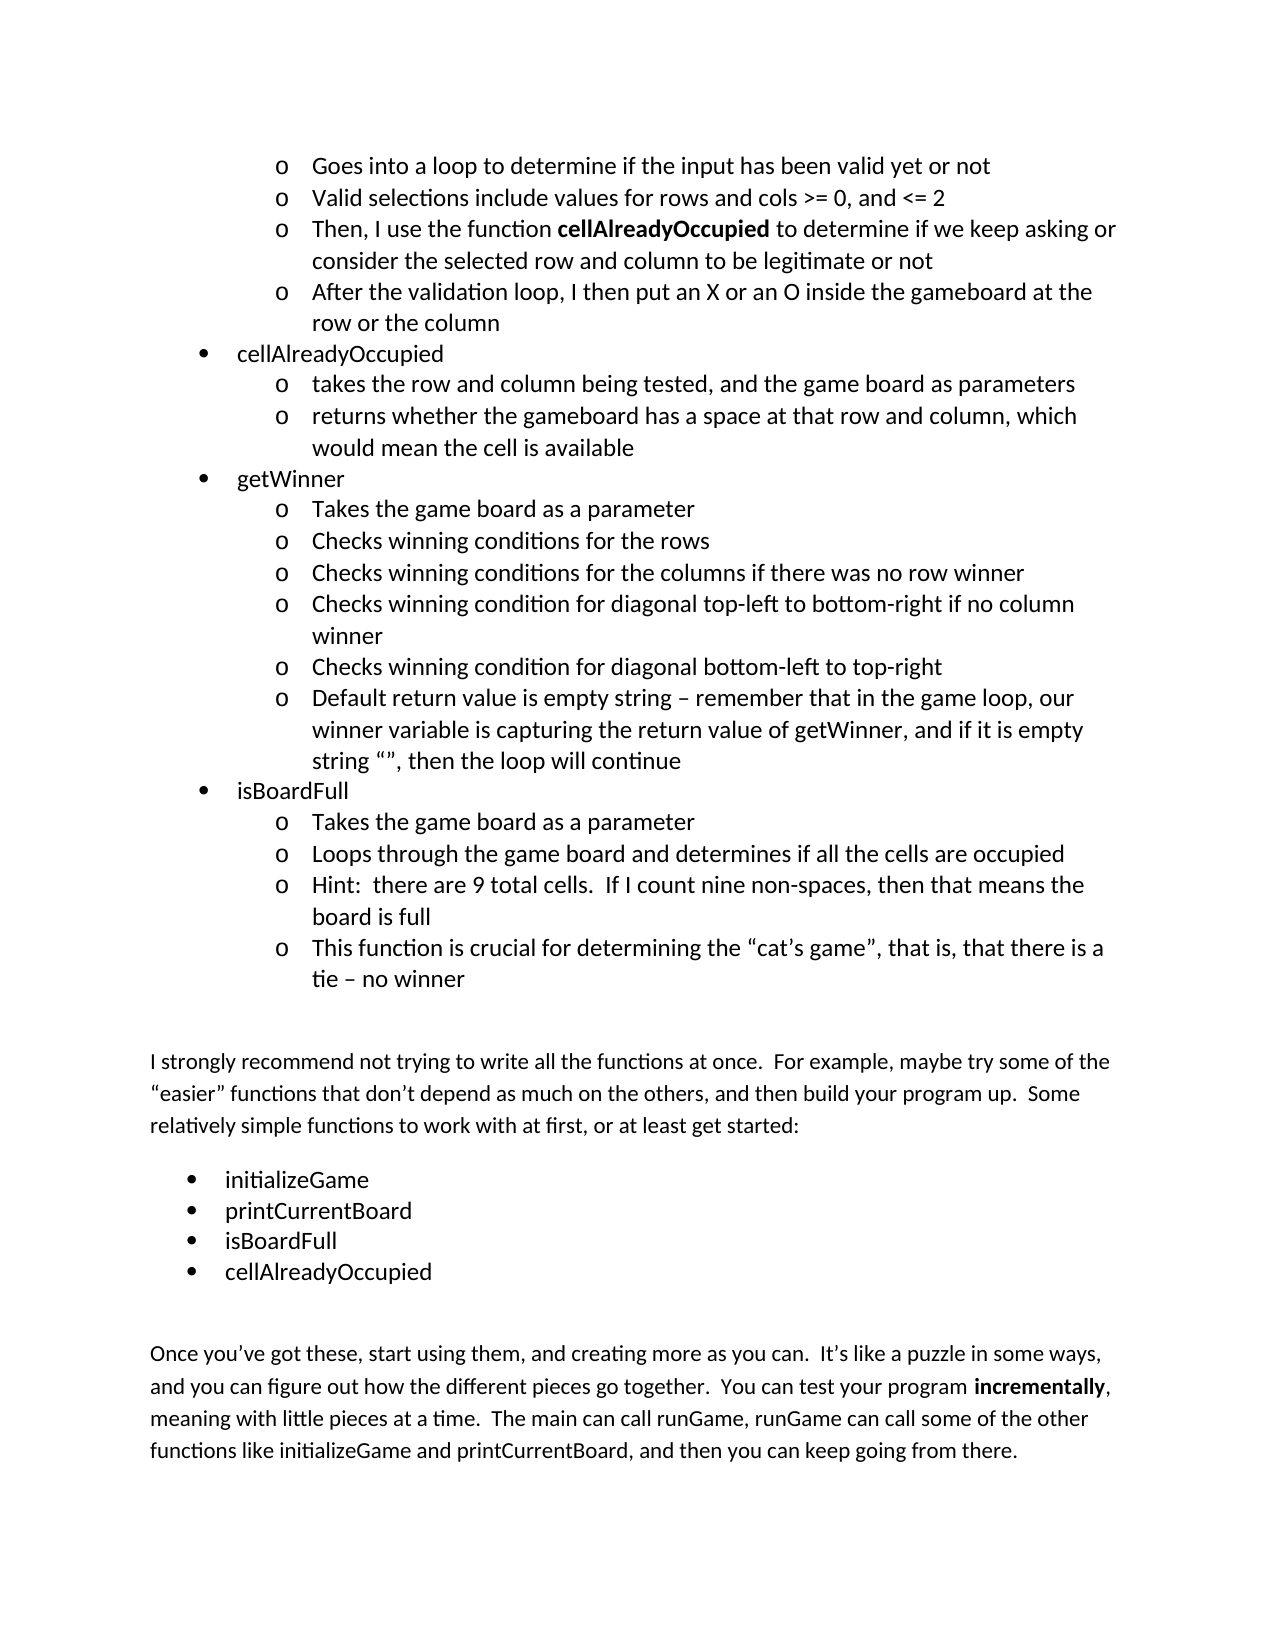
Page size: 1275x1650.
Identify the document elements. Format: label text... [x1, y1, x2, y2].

list cellAlreadyOccupied [199, 338, 1125, 369]
list takes the row and column being tested, and the game board as parameters [274, 369, 1125, 400]
list Hint: there are 9 total cells. If I count nine non-spaces, then that means the board is full [274, 869, 1125, 932]
text I strongly recommend not trying to write all the functions at once. For example, maybe try some of the “easier” functions that don’t depend as much on the others, and then build your program up. Some relatively simple functions to work with at first, or at least get started: [150, 1047, 1125, 1139]
list Valid selections include values for rows and cols >= 0, and <= 2 [274, 182, 1125, 213]
list This function is crucial for determining the “cat’s game”, that is, that there is a tie – no winner [274, 932, 1125, 994]
list After the validation loop, I then put an X or an O inside the gameboard at the row or the column [274, 276, 1125, 338]
list Takes the game board as a parameter [274, 493, 1125, 525]
list Default return value is empty string – remember that in the game loop, our winner variable is capturing the return value of getWinner, and if it is empty string “”, then the loop will continue [274, 683, 1125, 775]
list getWinner [199, 463, 1125, 493]
list Takes the game board as a parameter [274, 806, 1125, 838]
list isBoardFull [187, 1226, 1125, 1256]
list Checks winning condition for diagonal top-left to bottom-right if no column winner [274, 588, 1125, 651]
list initializeGame [187, 1164, 1125, 1195]
list Checks winning conditions for the columns if there was no row winner [274, 557, 1125, 588]
list Checks winning conditions for the rows [274, 525, 1125, 557]
list printCurrentBoard [187, 1195, 1125, 1226]
list Goes into a loop to determine if the input has been valid yet or not [274, 150, 1125, 182]
list returns whether the gameboard has a space at that row and column, which would mean the cell is available [274, 400, 1125, 463]
text Once you’ve got these, start using them, and creating more as you can. It’s like a puzzle in some ways, and you can figure out how the different pieces go together. You can test your program incrementally, meaning with little pieces at a time. The main can call runGame, runGame can call some of the other functions like initializeGame and printCurrentBoard, and then you can keep going from there. [150, 1339, 1125, 1464]
list Checks winning condition for diagonal bottom-left to top-right [274, 651, 1125, 683]
list cellAlreadyOccupied [187, 1256, 1125, 1287]
list Loops through the game board and determines if all the cells are occupied [274, 838, 1125, 869]
list Then, I use the function cellAlreadyOccupied to determine if we keep asking or consider the selected row and column to be legitimate or not [274, 213, 1125, 276]
list isBoardFull [199, 775, 1125, 806]
